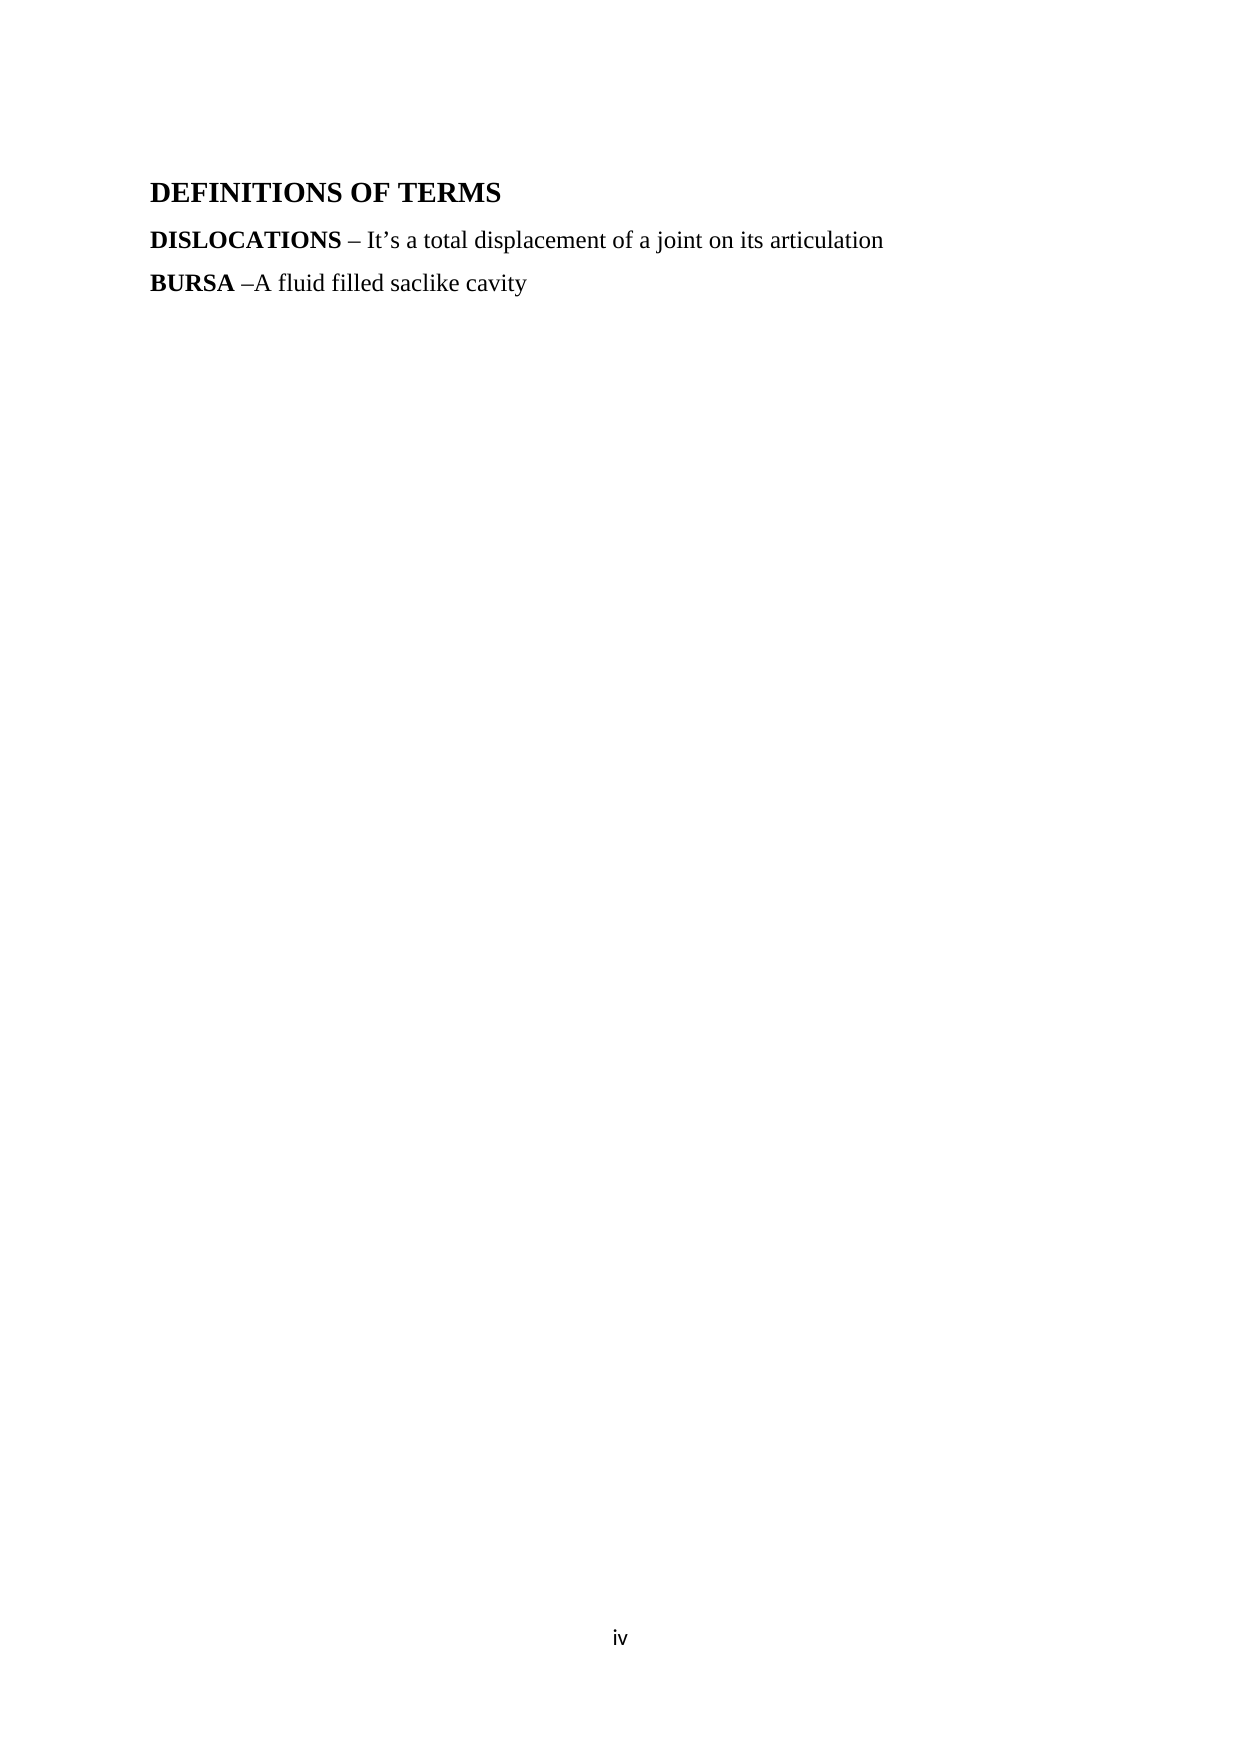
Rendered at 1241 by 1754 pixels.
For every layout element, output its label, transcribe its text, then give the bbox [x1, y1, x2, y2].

text DISLOCATIONS – It’s a total displacement of a joint on its articulation [150, 225, 1090, 254]
text BURSA –A fluid filled saclike cavity [150, 268, 1090, 297]
subtitle DEFINITIONS OF TERMS [150, 175, 1090, 208]
